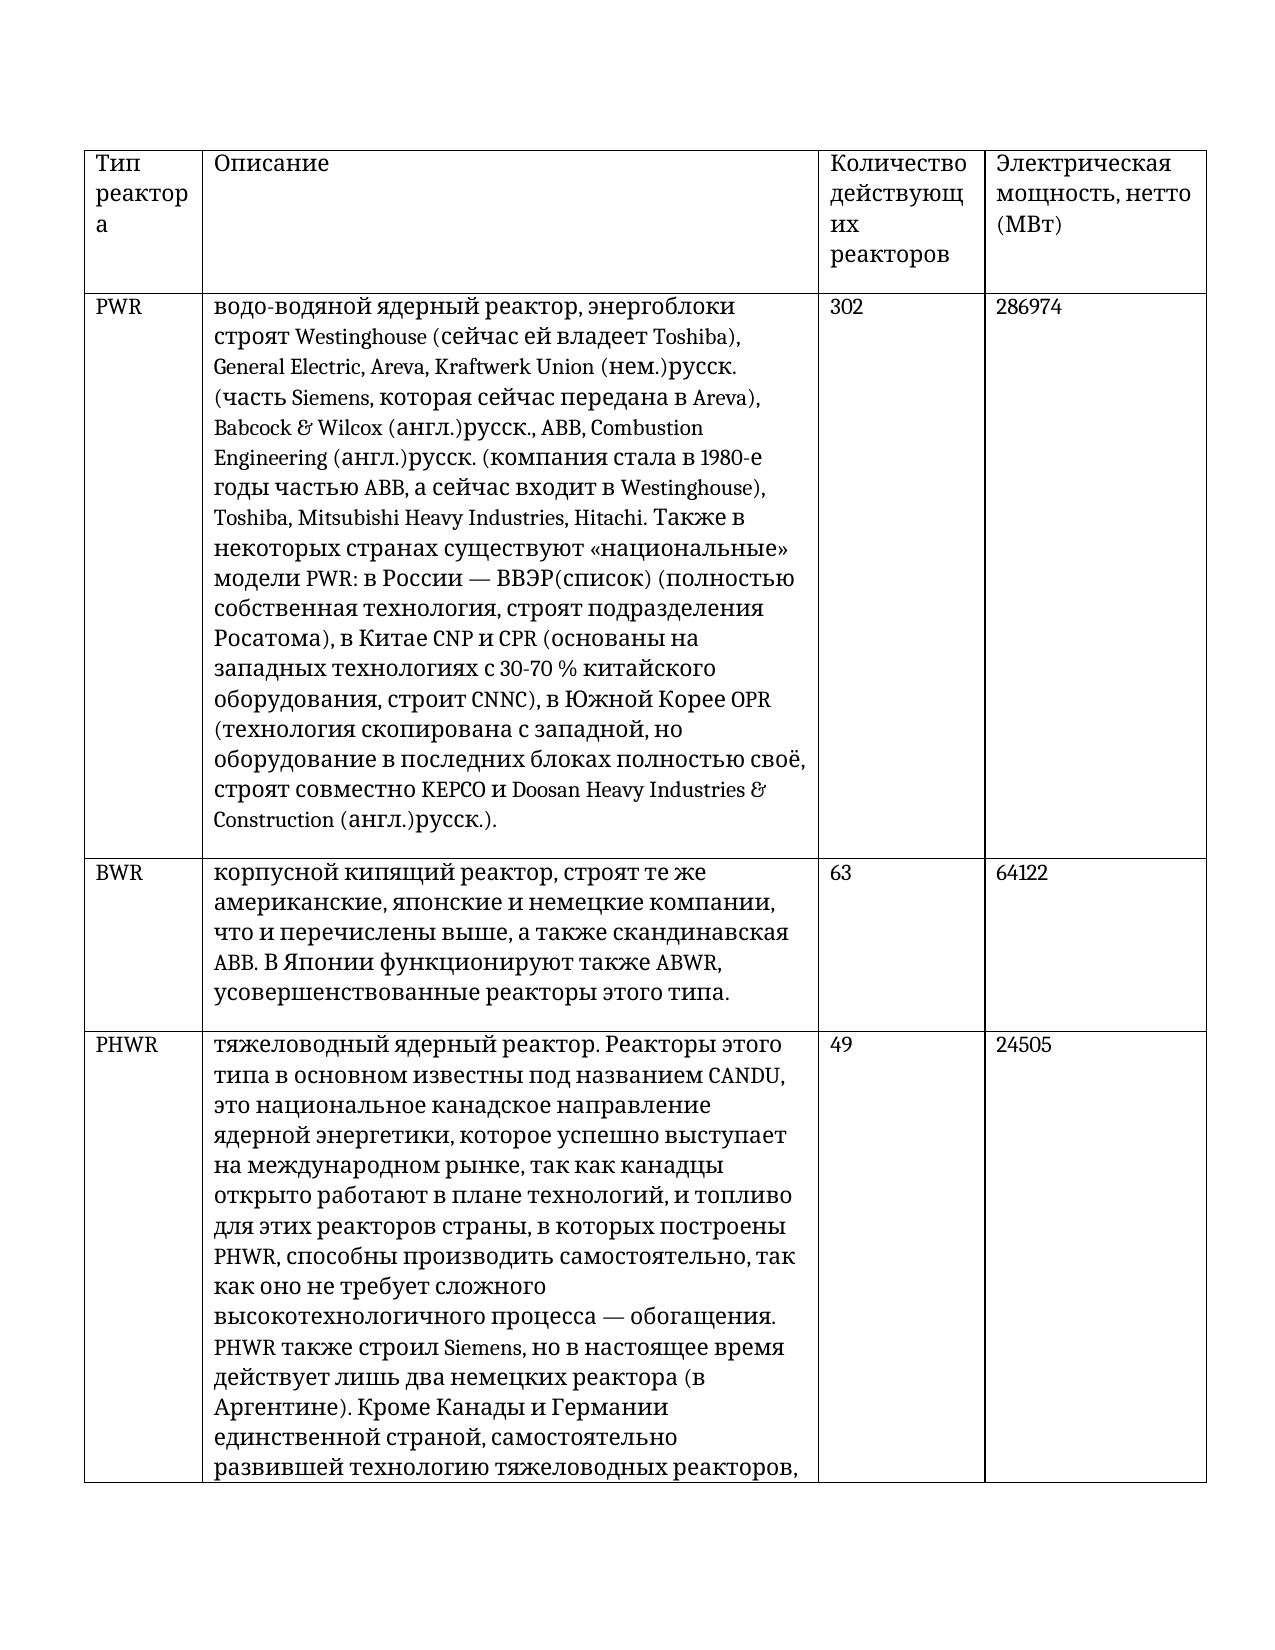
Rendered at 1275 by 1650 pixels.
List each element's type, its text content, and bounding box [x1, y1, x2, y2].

table_cell корпусной кипящий реактор, строят те же американские, японские и немецкие компании, что и перечислены выше, а также скандинавская ABB. В Японии функционируют также ABWR, усовершенствованные реакторы этого типа. [203, 859, 818, 1031]
table_cell 24505 [986, 1032, 1206, 1482]
table_cell 49 [819, 1032, 984, 1482]
table_cell 302 [819, 294, 984, 858]
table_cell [203, 1032, 818, 1482]
table_header Описание [203, 151, 818, 293]
table_cell 286974 [986, 294, 1206, 858]
table_cell водо-водяной ядерный реактор, энергоблоки строят Westinghouse (сейчас ей владеет Toshiba), General Electric, Areva, Kraftwerk Union (нем.)русск. (часть Siemens, которая сейчас передана в Areva), Babcock & Wilcox (англ.)русск., ABB, Combustion Engineering (англ.)русск. (компания стала в 1980-е годы частью ABB, а сейчас входит в Westinghouse), Toshiba, Mitsubishi Heavy Industries, Hitachi. Также в некоторых странах существуют «национальные» модели PWR: в России — ВВЭР(список) (полностью собственная технология, строят подразделения Росатома), в Китае CNP и CPR (основаны на западных технологиях с 30-70 % китайского оборудования, строит CNNC), в Южной Корее OPR (технология скопирована с западной, но оборудование в последних блоках полностью своё, строят совместно KEPCO и Doosan Heavy Industries & Construction (англ.)русск.). [203, 294, 818, 858]
table_cell PHWR [85, 1032, 202, 1482]
table_cell BWR [85, 859, 202, 1031]
table_header Электрическая мощность, нетто (МВт) [986, 151, 1206, 293]
table_header Количество действующих реакторов [819, 151, 984, 293]
table_header Тип реактора [85, 151, 202, 293]
table_cell 63 [819, 859, 984, 1031]
table_cell 64122 [986, 859, 1206, 1031]
table_cell PWR [85, 294, 202, 858]
